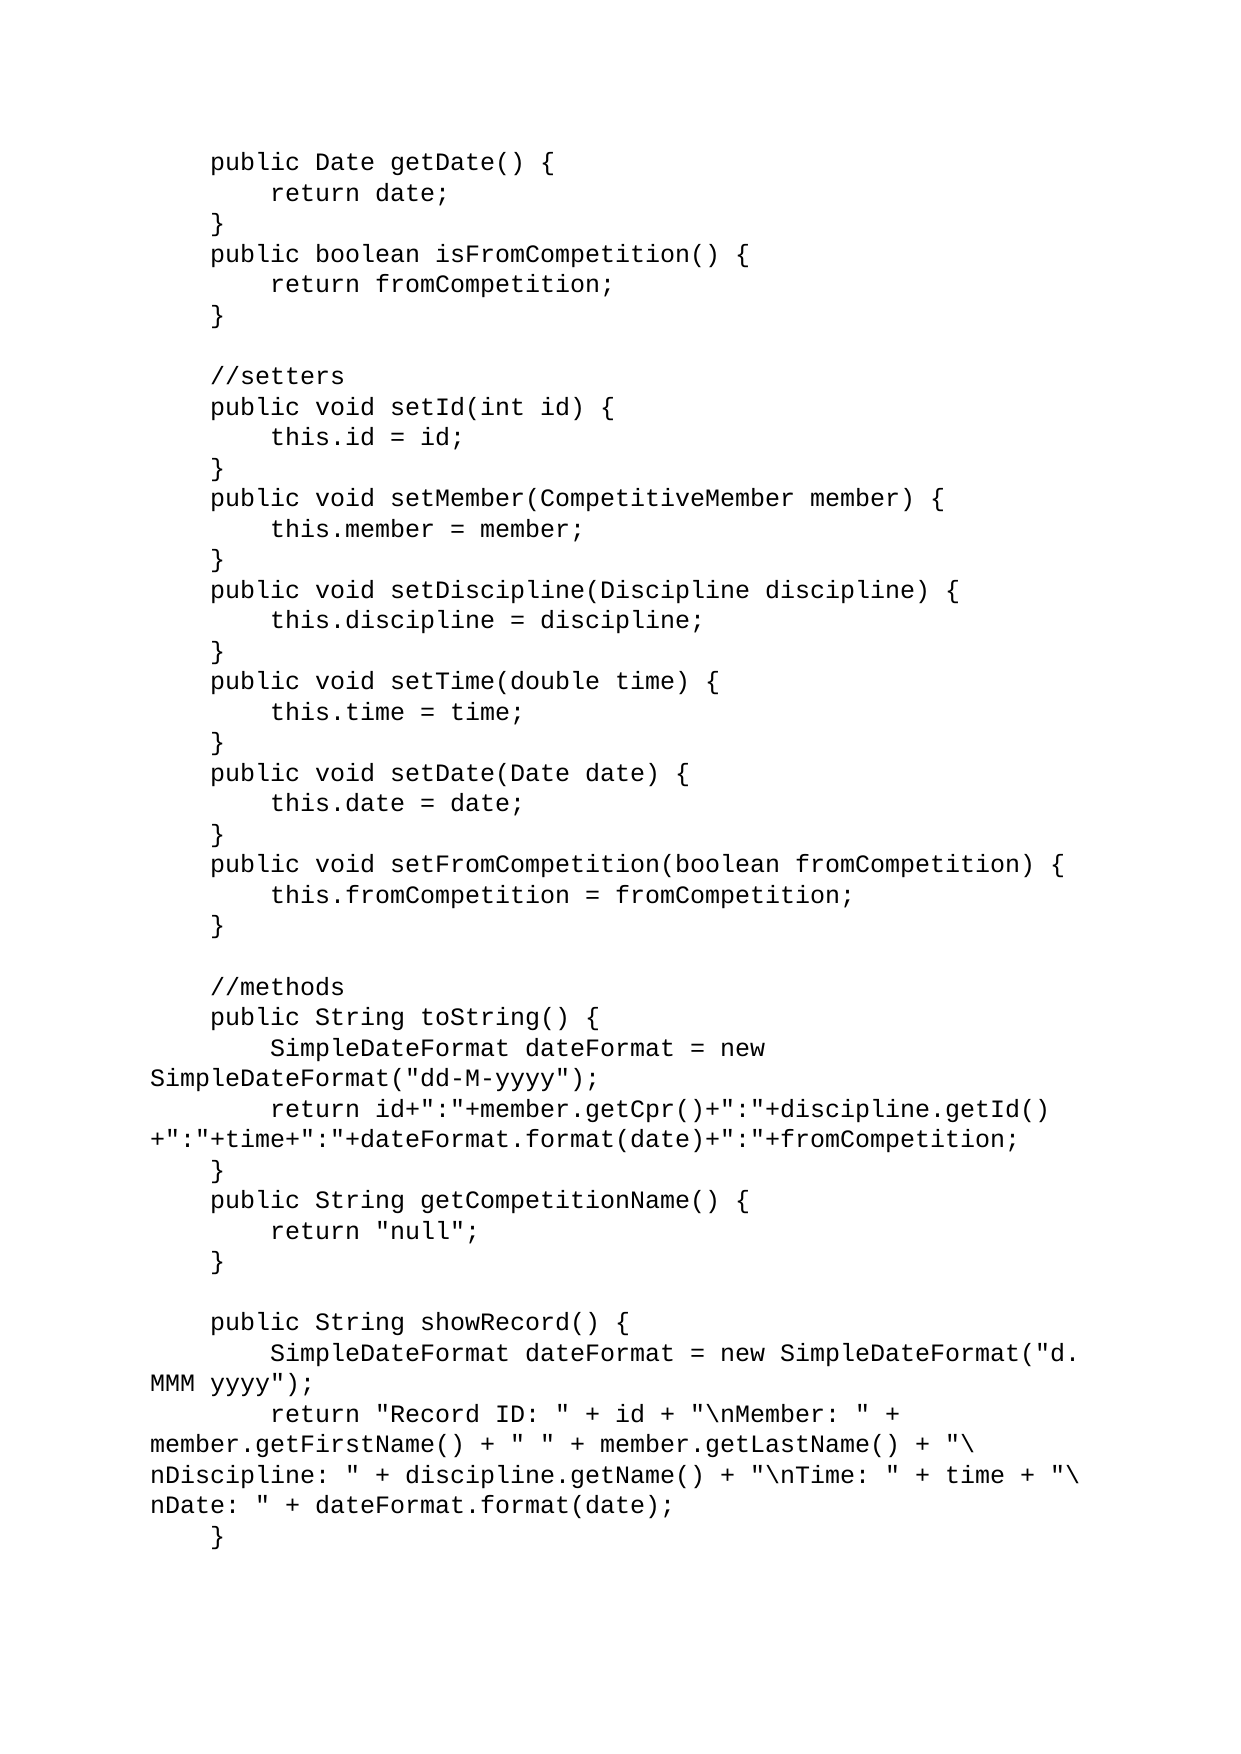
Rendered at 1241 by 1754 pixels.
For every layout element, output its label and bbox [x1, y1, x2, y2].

text [150, 150, 1090, 1552]
